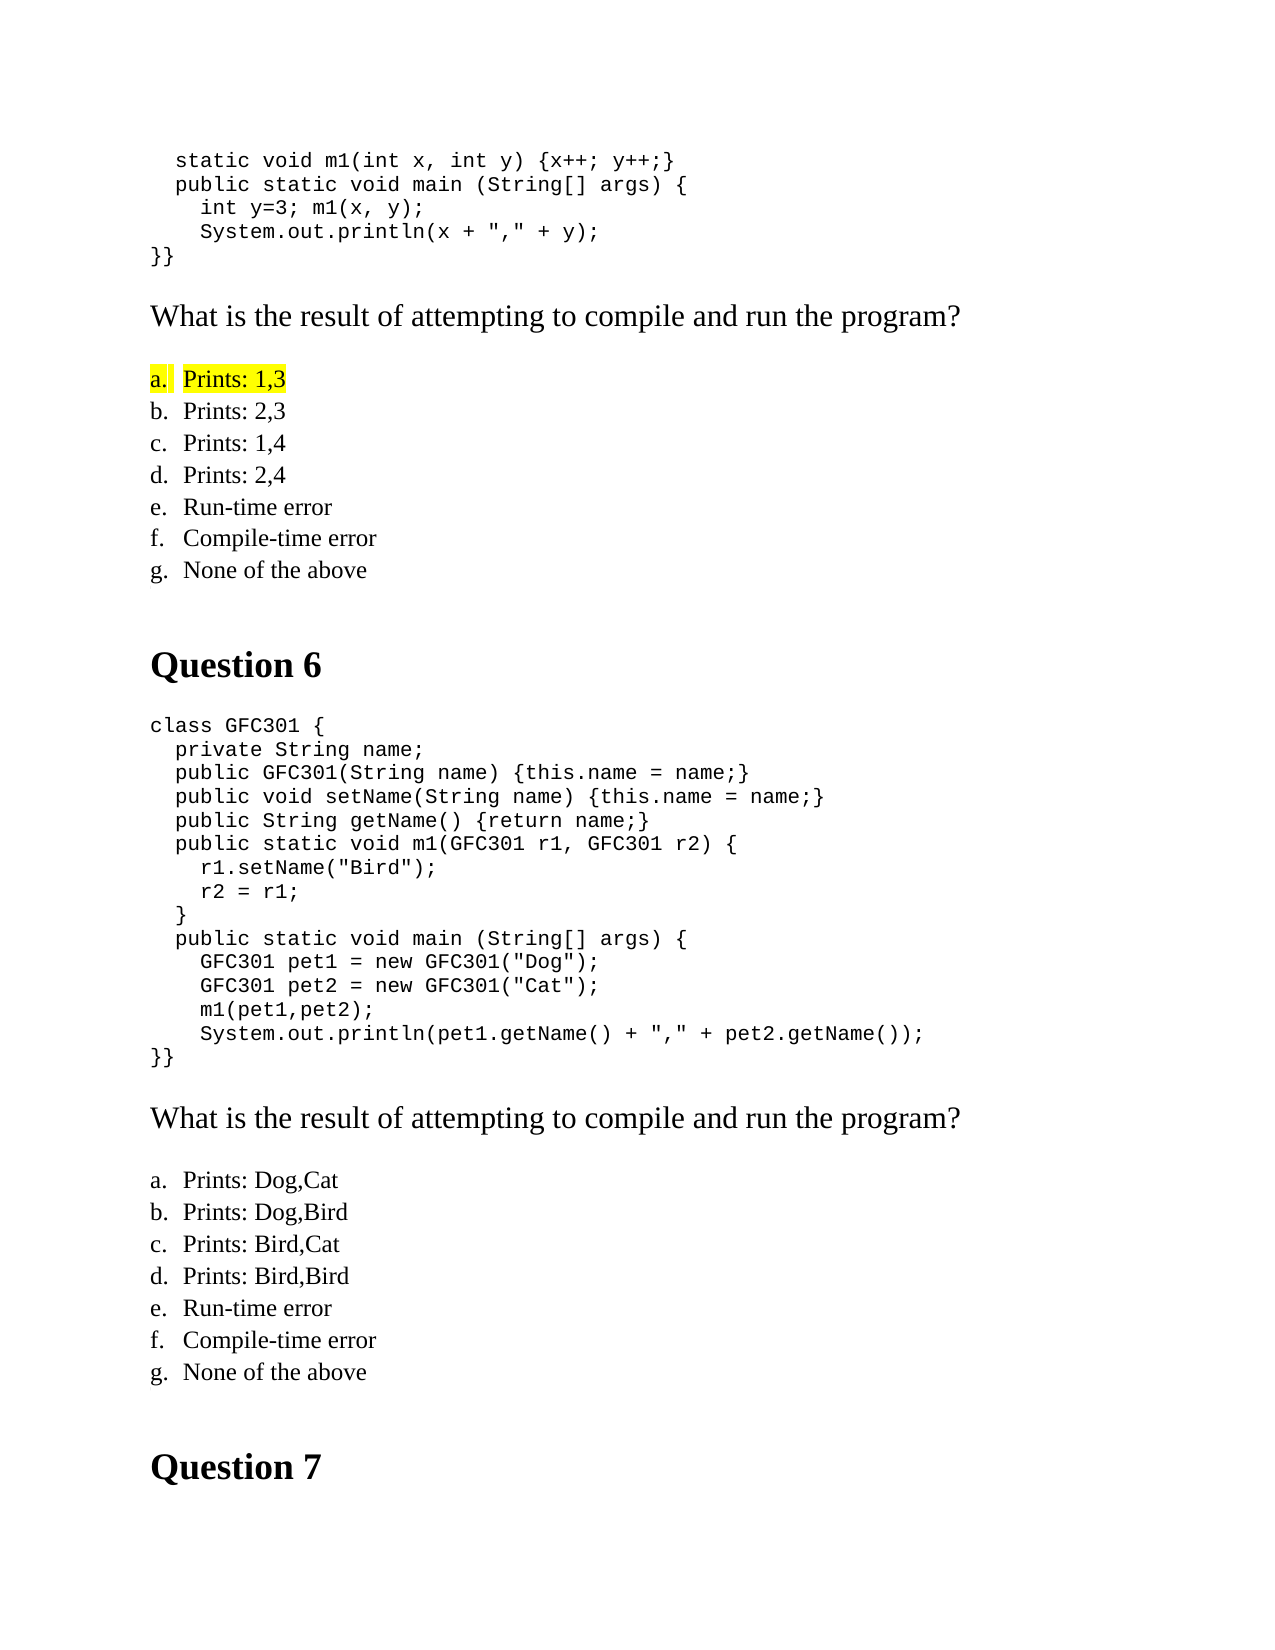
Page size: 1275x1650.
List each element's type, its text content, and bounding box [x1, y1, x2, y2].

table_cell Compile-time error [181, 522, 383, 554]
table_cell b. [149, 394, 181, 426]
text static void m1(int x, int y) {x++; y++;} [150, 150, 1125, 174]
table_cell Compile-time error [181, 1324, 416, 1355]
table_cell g. [149, 554, 181, 586]
table_cell d. [149, 458, 181, 490]
table_cell f. [149, 522, 181, 554]
text public String getName() {return name;} [150, 810, 1125, 833]
text private String name; [150, 739, 1125, 762]
text public void setName(String name) {this.name = name;} [150, 786, 1125, 810]
table_cell b. [149, 1196, 181, 1228]
table_header Prints: Dog,Cat [181, 1164, 416, 1196]
table_cell Prints: 2,3 [181, 394, 383, 426]
text } [150, 904, 1125, 928]
table_cell Prints: Bird,Bird [181, 1260, 416, 1292]
text What is the result of attempting to compile and run the program? [150, 1099, 1125, 1135]
table_cell c. [149, 1228, 181, 1260]
text public static void main (String[] args) { [150, 174, 1125, 197]
text GFC301 pet2 = new GFC301("Cat"); [150, 975, 1125, 999]
text r2 = r1; [150, 881, 1125, 904]
table_cell e. [149, 490, 181, 522]
text System.out.println(x + "," + y); [150, 221, 1125, 244]
text int y=3; m1(x, y); [150, 197, 1125, 221]
text Question 6 [150, 643, 1125, 686]
text public static void m1(GFC301 r1, GFC301 r2) { [150, 833, 1125, 857]
table_header Prints: 1,3 [181, 363, 383, 394]
text }} [150, 1046, 1125, 1070]
text GFC301 pet1 = new GFC301("Dog"); [150, 952, 1125, 975]
text public static void main (String[] args) { [150, 928, 1125, 952]
text class GFC301 { [150, 715, 1125, 739]
table_cell Prints: 2,4 [181, 458, 383, 490]
table_cell Prints: Dog,Bird [181, 1196, 416, 1228]
table_cell d. [149, 1260, 181, 1292]
table_cell Prints: Bird,Cat [181, 1228, 416, 1260]
text System.out.println(pet1.getName() + "," + pet2.getName()); [150, 1022, 1125, 1046]
text m1(pet1,pet2); [150, 999, 1125, 1022]
table_cell None of the above [181, 554, 383, 586]
text }} [150, 244, 1125, 268]
text Question 7 [150, 1444, 1125, 1487]
text What is the result of attempting to compile and run the program? [150, 297, 1125, 333]
table_header a. [149, 363, 181, 394]
table_cell Run-time error [181, 1292, 416, 1323]
text public GFC301(String name) {this.name = name;} [150, 762, 1125, 786]
table_header a. [149, 1164, 181, 1196]
table_cell e. [149, 1292, 181, 1323]
table_cell f. [149, 1324, 181, 1355]
text r1.setName("Bird"); [150, 857, 1125, 881]
table_cell g. [149, 1355, 181, 1387]
table_cell c. [149, 426, 181, 458]
table_cell Prints: 1,4 [181, 426, 383, 458]
table_cell Run-time error [181, 490, 383, 522]
table_cell None of the above [181, 1355, 416, 1387]
